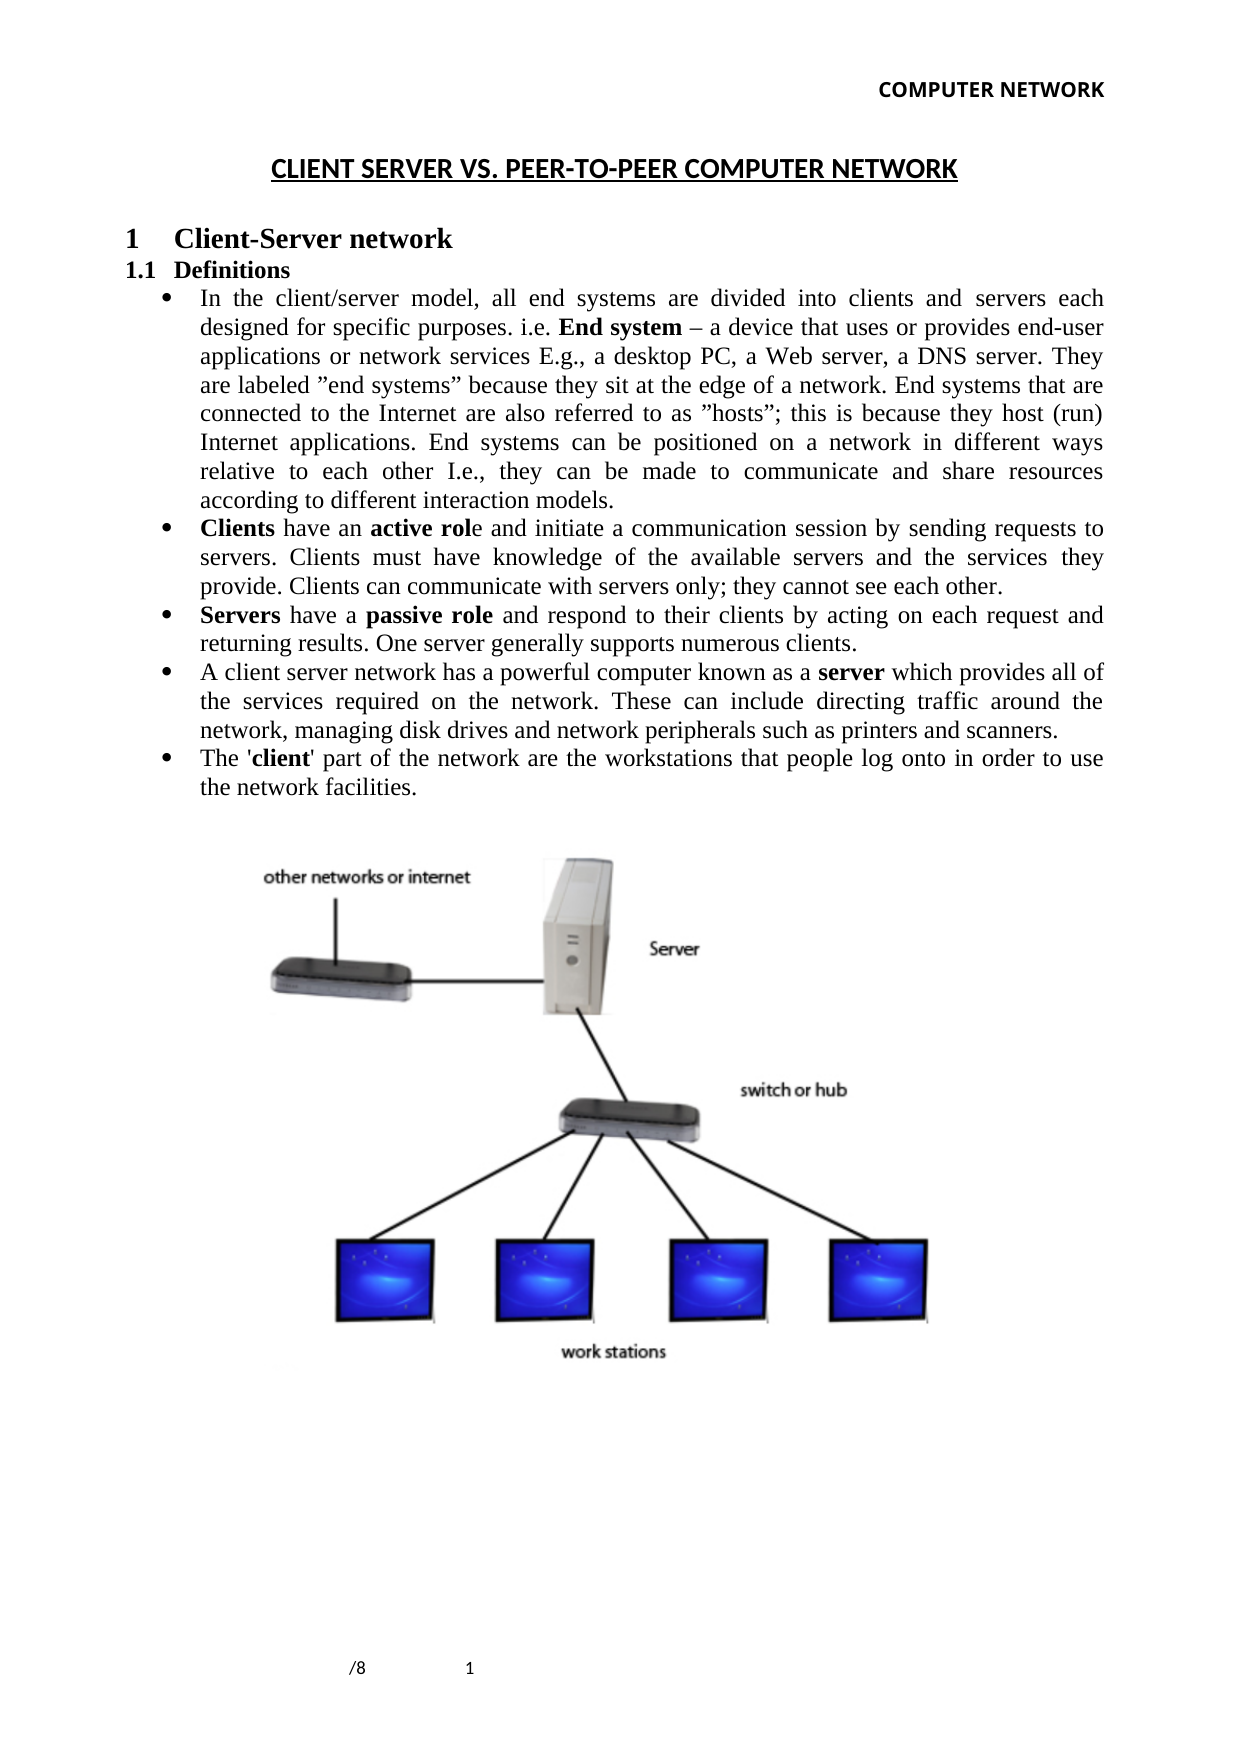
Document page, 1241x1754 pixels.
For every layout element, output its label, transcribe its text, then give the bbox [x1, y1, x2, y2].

list A client server network has a powerful computer known as a server which provides all of the services required on the network. These can include directing traffic around the network, managing disk drives and network peripherals such as printers and scanners. [162, 657, 1104, 743]
list In the client/server model, all end systems are divided into clients and servers each designed for specific purposes. i.e. End system – a device that uses or provides end-user applications or network services E.g., a desktop PC, a Web server, a DNS server. They are labeled ”end systems” because they sit at the edge of a network. End systems that are connected to the Internet are also referred to as ”hosts”; this is because they host (run) Internet applications. End systems can be positioned on a network in different ways relative to each other I.e., they can be made to communicate and share resources according to different interaction models. [162, 283, 1104, 513]
list Servers have a passive role and respond to their clients by acting on each request and returning results. One server generally supports numerous clients. [162, 600, 1104, 657]
text CLIENT SERVER VS. PEER-TO-PEER COMPUTER NETWORK [125, 150, 1104, 186]
list Definitions [125, 255, 1104, 283]
picture [257, 829, 972, 1371]
list Client-Server network [125, 221, 1104, 255]
list The 'client' part of the network are the workstations that people log onto in order to use the network facilities. [162, 743, 1104, 801]
list Clients have an active role and initiate a communication session by sending requests to servers. Clients must have knowledge of the available servers and the services they provide. Clients can communicate with servers only; they cannot see each other. [162, 513, 1104, 600]
